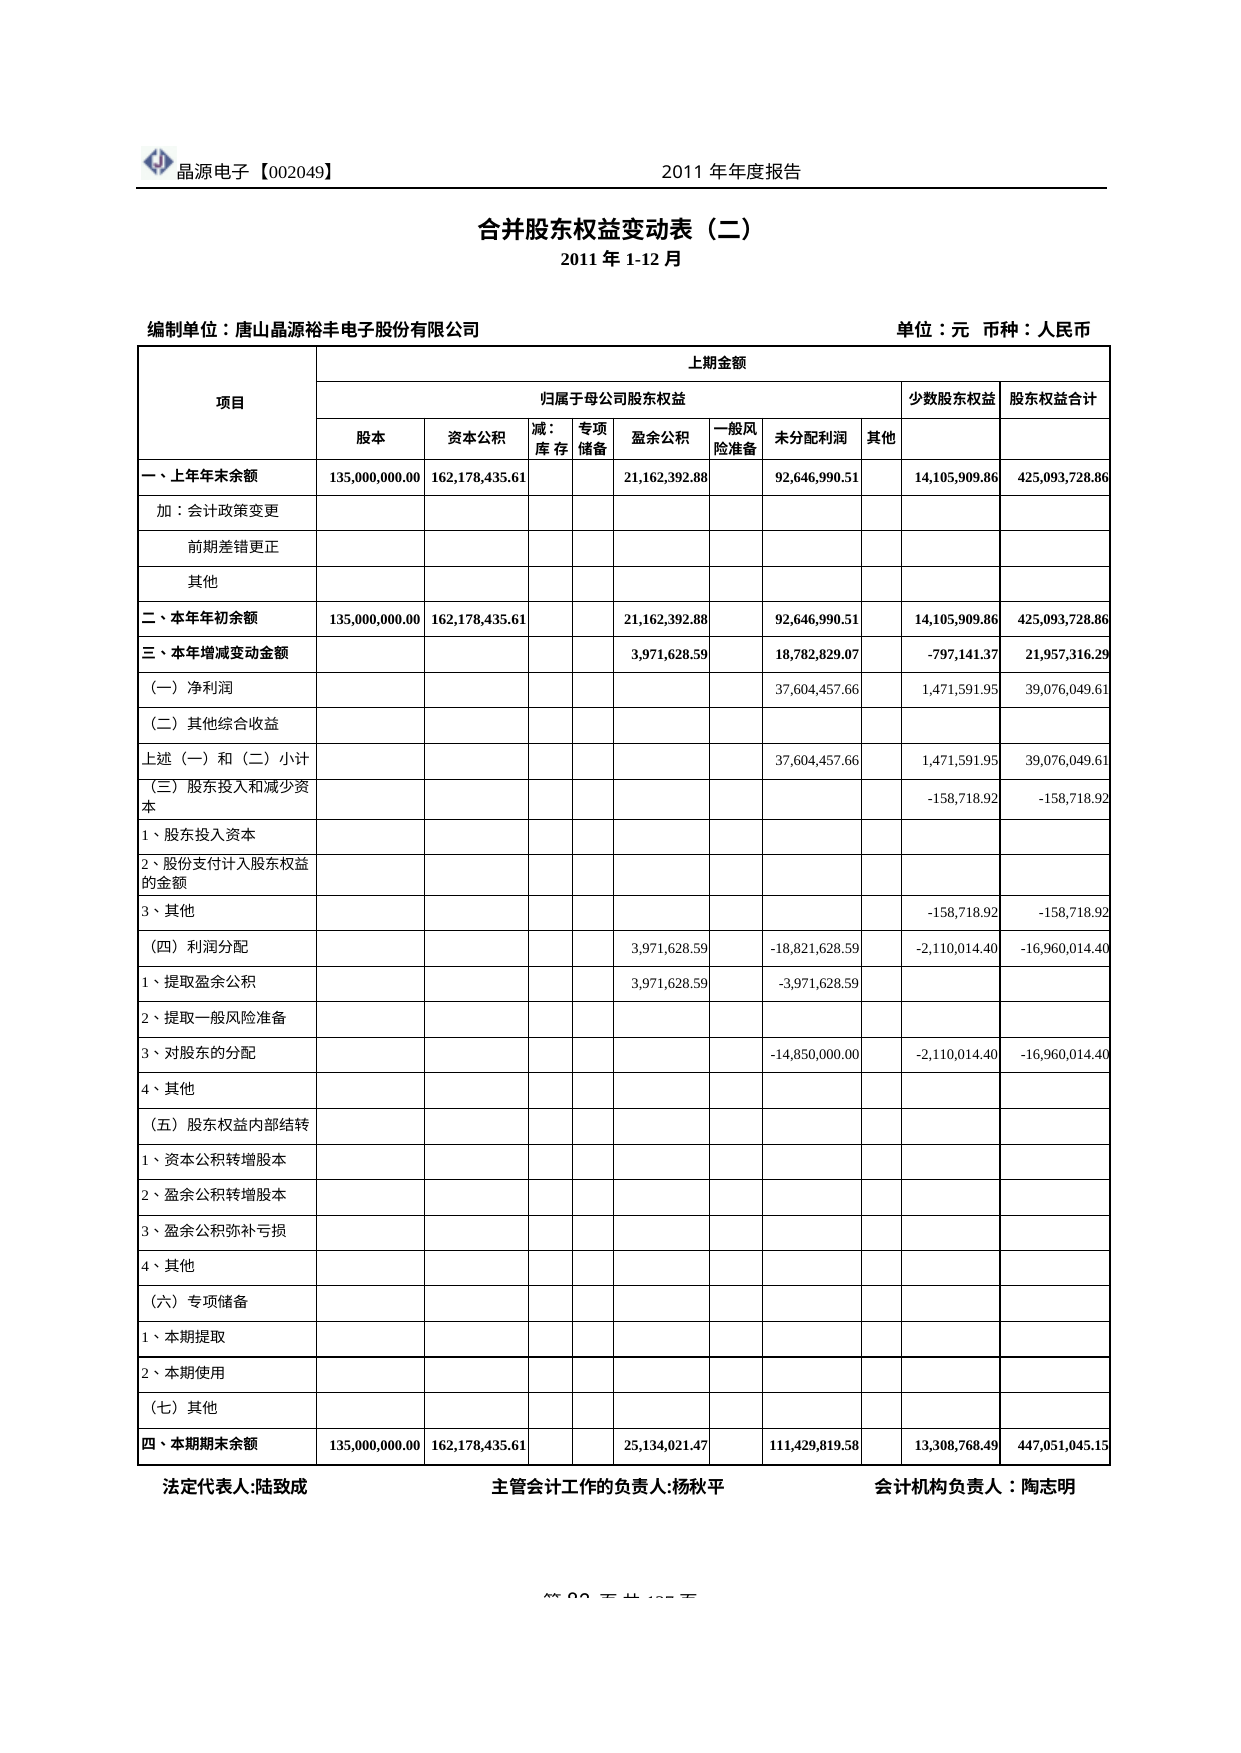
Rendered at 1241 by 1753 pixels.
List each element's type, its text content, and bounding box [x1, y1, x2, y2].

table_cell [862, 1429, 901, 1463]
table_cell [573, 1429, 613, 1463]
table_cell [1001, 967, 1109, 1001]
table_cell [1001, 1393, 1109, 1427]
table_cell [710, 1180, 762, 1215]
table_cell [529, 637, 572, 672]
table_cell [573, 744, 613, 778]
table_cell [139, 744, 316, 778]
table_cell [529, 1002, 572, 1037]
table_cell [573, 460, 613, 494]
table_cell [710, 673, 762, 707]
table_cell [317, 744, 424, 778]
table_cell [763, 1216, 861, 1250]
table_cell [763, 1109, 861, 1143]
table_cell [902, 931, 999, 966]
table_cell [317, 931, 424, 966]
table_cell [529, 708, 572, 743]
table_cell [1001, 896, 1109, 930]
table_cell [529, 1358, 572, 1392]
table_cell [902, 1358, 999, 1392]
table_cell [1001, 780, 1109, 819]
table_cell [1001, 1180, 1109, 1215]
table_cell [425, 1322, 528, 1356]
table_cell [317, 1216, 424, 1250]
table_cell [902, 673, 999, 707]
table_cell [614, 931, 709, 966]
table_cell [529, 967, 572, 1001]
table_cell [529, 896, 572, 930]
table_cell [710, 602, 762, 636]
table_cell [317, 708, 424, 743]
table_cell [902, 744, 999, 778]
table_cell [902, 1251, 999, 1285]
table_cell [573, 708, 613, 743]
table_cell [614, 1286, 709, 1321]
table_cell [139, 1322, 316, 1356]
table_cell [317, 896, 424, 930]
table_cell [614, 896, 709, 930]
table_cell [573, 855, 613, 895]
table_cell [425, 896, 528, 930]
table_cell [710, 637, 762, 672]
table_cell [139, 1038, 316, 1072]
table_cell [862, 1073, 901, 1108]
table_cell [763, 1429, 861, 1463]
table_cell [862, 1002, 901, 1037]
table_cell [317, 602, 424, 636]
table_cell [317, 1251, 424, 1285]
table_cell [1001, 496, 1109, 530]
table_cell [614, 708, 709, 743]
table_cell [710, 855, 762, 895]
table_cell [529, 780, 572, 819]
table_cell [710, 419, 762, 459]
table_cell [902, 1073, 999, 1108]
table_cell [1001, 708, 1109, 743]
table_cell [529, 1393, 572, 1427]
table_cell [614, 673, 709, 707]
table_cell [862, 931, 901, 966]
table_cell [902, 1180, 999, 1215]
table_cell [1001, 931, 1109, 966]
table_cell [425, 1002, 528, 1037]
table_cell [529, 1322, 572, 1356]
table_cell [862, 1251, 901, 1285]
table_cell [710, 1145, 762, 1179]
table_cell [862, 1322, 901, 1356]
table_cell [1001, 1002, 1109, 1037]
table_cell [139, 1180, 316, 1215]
picture [141, 146, 177, 180]
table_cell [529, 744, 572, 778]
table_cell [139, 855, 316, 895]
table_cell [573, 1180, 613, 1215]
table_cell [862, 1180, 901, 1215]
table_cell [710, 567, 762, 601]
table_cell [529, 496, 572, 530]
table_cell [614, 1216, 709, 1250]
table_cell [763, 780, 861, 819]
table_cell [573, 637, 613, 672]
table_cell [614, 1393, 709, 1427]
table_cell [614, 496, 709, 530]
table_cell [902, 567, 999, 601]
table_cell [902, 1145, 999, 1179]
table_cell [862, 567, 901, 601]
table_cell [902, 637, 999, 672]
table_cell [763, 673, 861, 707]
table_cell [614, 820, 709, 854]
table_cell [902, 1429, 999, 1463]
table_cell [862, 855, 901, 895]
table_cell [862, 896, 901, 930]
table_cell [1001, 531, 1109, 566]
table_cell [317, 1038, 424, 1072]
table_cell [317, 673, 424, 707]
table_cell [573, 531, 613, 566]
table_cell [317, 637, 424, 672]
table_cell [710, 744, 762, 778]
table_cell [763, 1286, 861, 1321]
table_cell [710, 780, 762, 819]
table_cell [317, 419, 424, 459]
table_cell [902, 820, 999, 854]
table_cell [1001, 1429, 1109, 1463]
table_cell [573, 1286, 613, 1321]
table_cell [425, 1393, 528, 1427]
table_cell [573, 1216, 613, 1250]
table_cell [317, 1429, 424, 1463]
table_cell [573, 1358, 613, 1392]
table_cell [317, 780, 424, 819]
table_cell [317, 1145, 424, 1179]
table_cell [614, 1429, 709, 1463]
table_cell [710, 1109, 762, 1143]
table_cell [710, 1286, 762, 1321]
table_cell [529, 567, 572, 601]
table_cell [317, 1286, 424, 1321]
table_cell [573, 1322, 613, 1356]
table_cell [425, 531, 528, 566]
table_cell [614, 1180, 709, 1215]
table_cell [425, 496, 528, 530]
text 2011 年 1-12 月 [127, 247, 1116, 271]
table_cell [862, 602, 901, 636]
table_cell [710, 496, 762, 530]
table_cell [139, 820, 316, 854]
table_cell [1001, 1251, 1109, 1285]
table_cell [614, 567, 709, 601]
text 编制单位：唐山晶源裕丰电子股份有限公司 单位：元 币种：人民币 [127, 318, 1113, 342]
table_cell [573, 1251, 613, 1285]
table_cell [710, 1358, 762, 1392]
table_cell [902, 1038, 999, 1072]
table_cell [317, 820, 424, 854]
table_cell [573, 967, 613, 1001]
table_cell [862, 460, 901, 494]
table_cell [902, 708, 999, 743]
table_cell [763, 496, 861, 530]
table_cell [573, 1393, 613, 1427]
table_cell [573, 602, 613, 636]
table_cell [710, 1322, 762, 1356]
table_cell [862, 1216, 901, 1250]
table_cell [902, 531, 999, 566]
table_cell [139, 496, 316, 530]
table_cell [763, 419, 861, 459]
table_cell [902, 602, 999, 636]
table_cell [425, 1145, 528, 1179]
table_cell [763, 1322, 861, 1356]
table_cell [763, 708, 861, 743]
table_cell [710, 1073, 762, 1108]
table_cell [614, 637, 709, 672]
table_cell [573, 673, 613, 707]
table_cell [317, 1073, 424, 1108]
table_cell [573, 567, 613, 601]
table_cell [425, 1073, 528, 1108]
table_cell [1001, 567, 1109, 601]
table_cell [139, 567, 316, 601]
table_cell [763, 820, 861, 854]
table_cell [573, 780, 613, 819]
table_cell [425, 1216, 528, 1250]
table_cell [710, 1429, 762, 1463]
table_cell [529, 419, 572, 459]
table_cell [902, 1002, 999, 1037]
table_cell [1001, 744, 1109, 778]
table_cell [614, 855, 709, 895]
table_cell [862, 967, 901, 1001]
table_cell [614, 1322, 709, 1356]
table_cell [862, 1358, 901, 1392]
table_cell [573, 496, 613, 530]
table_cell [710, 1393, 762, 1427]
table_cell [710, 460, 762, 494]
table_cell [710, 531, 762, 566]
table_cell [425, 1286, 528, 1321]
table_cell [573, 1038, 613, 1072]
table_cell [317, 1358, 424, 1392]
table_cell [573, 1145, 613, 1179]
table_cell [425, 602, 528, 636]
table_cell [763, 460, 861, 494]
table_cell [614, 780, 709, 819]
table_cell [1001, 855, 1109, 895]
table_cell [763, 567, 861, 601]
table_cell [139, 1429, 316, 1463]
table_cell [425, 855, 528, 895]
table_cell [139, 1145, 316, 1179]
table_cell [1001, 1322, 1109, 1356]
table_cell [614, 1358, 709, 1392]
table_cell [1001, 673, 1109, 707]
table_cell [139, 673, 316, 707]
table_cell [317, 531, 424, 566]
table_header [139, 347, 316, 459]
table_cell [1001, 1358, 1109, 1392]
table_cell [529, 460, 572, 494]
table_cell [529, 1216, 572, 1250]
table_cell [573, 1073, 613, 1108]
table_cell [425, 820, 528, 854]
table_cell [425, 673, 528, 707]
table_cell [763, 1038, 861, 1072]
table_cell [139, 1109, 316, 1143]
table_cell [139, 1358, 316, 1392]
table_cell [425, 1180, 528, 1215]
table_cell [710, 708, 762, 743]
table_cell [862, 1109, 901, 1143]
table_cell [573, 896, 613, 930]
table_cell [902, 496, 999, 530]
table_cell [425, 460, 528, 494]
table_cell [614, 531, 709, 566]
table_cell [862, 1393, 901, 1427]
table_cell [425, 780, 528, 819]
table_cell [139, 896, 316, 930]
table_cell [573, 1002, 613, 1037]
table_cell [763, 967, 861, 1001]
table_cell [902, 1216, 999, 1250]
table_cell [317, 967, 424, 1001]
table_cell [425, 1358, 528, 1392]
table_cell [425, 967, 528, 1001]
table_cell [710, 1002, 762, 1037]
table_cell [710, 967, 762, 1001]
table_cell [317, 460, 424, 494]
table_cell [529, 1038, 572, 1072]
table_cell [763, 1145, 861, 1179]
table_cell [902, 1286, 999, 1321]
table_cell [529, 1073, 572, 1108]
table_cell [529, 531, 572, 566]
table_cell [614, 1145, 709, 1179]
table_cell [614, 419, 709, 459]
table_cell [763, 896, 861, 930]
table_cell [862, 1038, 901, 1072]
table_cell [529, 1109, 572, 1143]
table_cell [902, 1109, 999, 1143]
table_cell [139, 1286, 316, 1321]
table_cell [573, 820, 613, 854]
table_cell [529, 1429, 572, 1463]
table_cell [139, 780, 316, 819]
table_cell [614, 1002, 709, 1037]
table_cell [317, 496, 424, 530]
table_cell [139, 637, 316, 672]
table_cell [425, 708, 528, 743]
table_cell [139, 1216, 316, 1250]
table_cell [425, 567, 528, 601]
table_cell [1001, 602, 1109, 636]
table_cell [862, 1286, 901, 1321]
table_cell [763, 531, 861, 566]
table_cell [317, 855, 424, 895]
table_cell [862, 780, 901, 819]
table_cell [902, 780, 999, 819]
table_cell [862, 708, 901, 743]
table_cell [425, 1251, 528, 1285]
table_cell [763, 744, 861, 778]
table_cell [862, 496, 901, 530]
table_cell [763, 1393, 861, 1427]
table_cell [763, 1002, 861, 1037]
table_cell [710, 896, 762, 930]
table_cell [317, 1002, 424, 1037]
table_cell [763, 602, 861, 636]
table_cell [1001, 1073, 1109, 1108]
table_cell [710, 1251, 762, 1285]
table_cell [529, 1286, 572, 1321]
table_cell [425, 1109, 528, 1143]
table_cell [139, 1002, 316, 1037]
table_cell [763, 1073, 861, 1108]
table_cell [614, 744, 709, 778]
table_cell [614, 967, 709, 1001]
subtitle 合并股东权益变动表（二） [127, 213, 1115, 245]
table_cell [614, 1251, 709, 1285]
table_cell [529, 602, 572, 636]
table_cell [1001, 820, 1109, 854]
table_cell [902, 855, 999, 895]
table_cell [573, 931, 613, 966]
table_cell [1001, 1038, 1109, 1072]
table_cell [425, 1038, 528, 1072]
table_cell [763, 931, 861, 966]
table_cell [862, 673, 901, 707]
text 法定代表人:陆致成 主管会计工作的负责人:杨秋平 会计机构负责人：陶志明 [162, 1475, 1126, 1499]
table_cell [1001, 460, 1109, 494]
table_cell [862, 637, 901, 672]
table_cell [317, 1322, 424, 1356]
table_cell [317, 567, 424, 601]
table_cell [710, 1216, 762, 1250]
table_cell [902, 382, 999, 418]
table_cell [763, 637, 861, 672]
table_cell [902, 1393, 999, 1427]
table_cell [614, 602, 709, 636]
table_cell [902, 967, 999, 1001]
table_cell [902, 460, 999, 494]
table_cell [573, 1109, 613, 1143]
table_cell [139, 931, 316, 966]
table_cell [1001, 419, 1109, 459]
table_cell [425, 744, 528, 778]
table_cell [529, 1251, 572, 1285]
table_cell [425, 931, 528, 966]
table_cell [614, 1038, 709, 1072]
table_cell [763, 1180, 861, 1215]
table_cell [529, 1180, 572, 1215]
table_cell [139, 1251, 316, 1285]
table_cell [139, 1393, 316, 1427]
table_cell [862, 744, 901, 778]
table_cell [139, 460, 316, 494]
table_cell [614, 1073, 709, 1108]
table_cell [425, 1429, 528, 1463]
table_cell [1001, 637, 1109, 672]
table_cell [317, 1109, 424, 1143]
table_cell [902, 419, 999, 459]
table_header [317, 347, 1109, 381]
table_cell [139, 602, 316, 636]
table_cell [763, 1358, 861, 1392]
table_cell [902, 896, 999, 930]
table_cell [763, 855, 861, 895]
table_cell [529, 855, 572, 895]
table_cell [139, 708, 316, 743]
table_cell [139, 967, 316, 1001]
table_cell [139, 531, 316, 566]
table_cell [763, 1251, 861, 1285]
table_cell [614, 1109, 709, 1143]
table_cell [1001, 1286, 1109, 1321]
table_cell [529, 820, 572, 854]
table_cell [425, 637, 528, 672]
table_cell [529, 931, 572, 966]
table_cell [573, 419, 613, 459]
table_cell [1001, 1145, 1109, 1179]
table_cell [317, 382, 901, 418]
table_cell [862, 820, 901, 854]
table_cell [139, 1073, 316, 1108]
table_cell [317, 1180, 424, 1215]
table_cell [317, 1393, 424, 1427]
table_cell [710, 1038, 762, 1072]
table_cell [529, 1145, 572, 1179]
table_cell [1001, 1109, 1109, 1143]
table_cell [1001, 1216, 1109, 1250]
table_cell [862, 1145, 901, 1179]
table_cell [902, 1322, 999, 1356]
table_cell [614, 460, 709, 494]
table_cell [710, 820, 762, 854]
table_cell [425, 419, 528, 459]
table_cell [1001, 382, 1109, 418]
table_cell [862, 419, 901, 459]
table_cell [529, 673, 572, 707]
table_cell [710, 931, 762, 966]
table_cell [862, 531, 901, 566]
